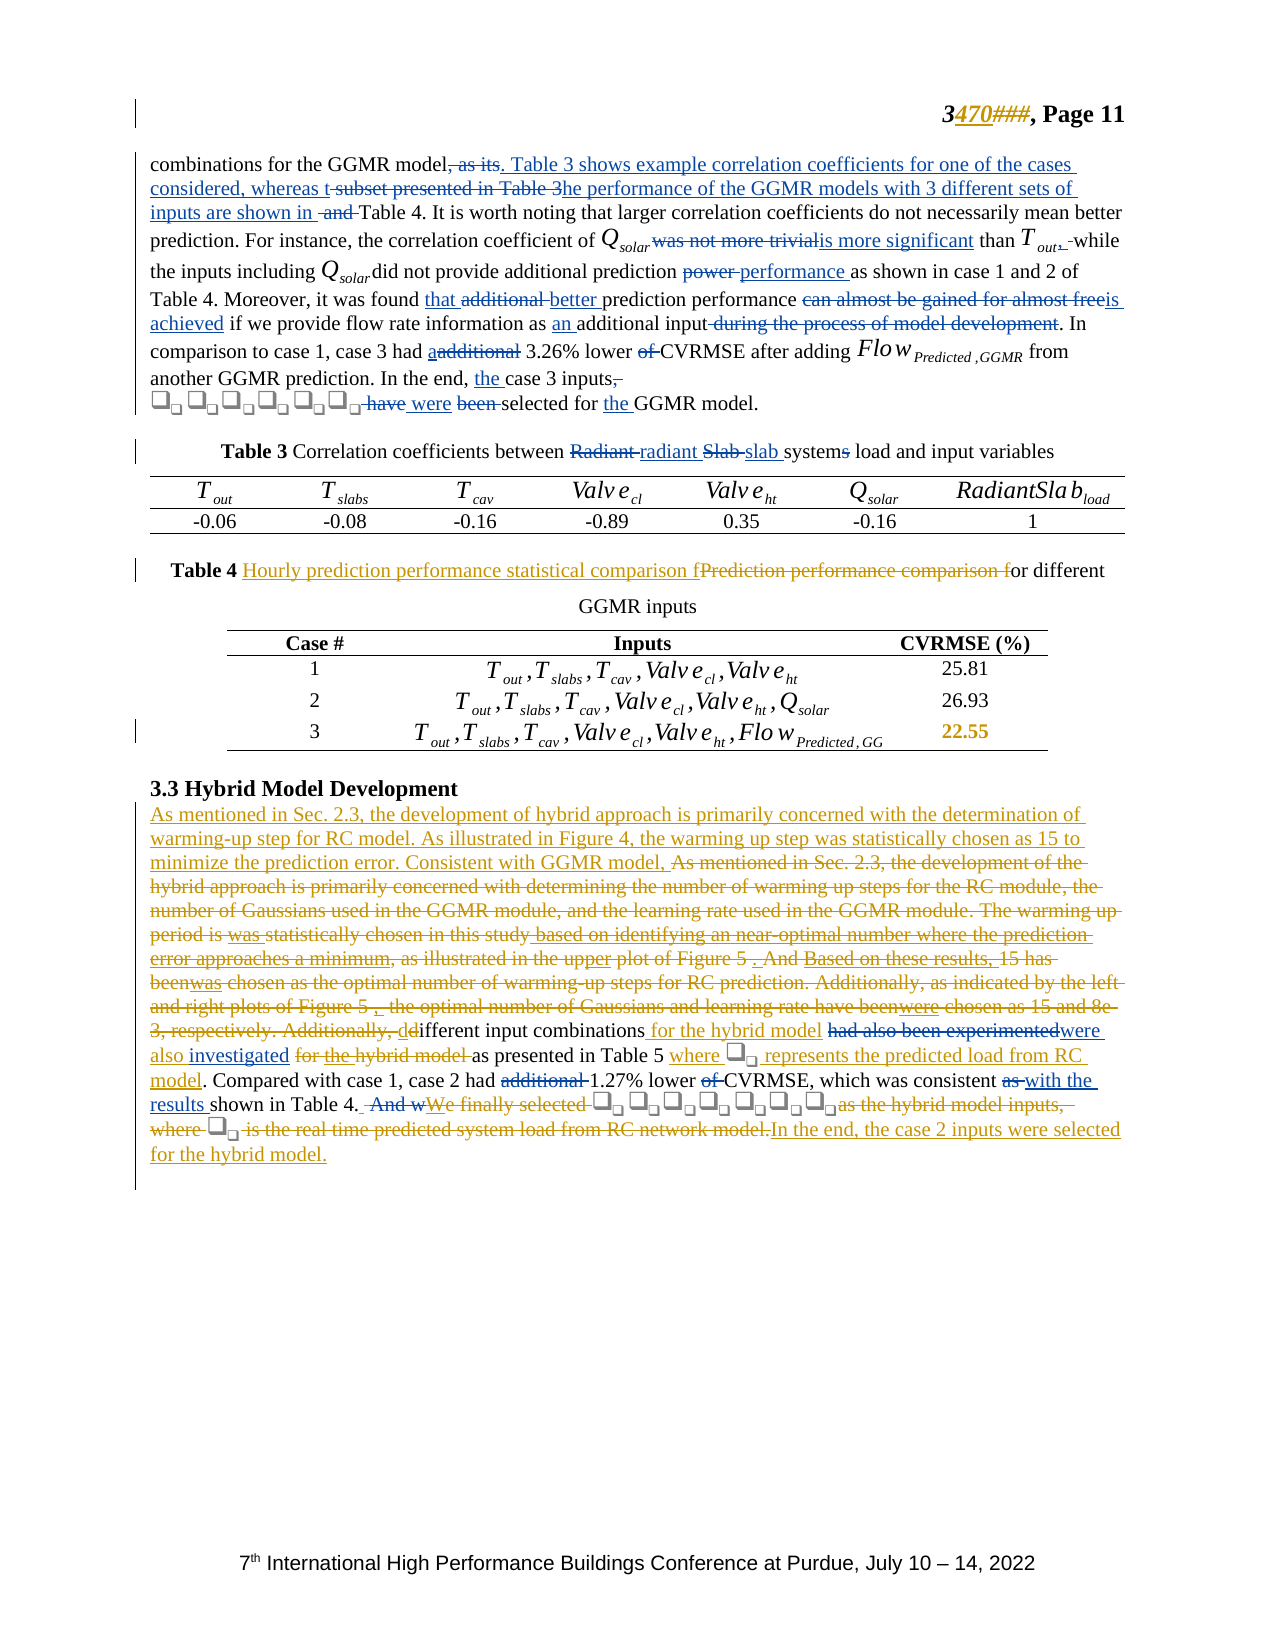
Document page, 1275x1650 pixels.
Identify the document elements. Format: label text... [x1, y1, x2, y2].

table_header [150, 477, 279, 508]
table_cell -0.89 [540, 509, 674, 533]
subtitle 3.3 Hybrid Model Development [150, 776, 1125, 802]
table_header [940, 477, 1125, 508]
table_cell -0.16 [410, 509, 539, 533]
text ifferent input combinations as presented in Table . Compared with case 1, case 2 had 1.27% lower CVRMSE, which was consistent shown in Table 4. [150, 802, 1125, 983]
table_header Case # [227, 631, 402, 655]
table_cell -0.06 [150, 509, 279, 533]
text ifferent input combinations as presented in Table . Compared with case 1, case 2 had 1.27% lower CVRMSE, which was consistent shown in Table 4. [150, 984, 1125, 1166]
table_header [809, 477, 940, 508]
table_header [674, 477, 809, 508]
table_header Inputs [402, 631, 882, 655]
text Table 4 or different GGMR inputs [150, 558, 1125, 618]
table_cell [402, 719, 882, 750]
table_cell 22.55 [882, 719, 1048, 750]
table_cell -0.16 [809, 509, 940, 533]
table_cell [402, 688, 882, 719]
table_cell 0.35 [674, 509, 809, 533]
table_cell 1 [227, 656, 402, 688]
table_cell 1 [940, 509, 1125, 533]
text Table 3 Correlation coefficients between system load and input variables [150, 439, 1125, 463]
table_cell 3 [227, 719, 402, 750]
table_cell [402, 656, 882, 688]
table_header [279, 477, 410, 508]
table_cell -0.08 [279, 509, 410, 533]
table_header CVRMSE (%) [882, 631, 1048, 655]
table_cell 2 [227, 688, 402, 719]
table_cell 25.81 [882, 656, 1048, 688]
table_cell 26.93 [882, 688, 1048, 719]
table_header [540, 477, 674, 508]
table_header [410, 477, 539, 508]
